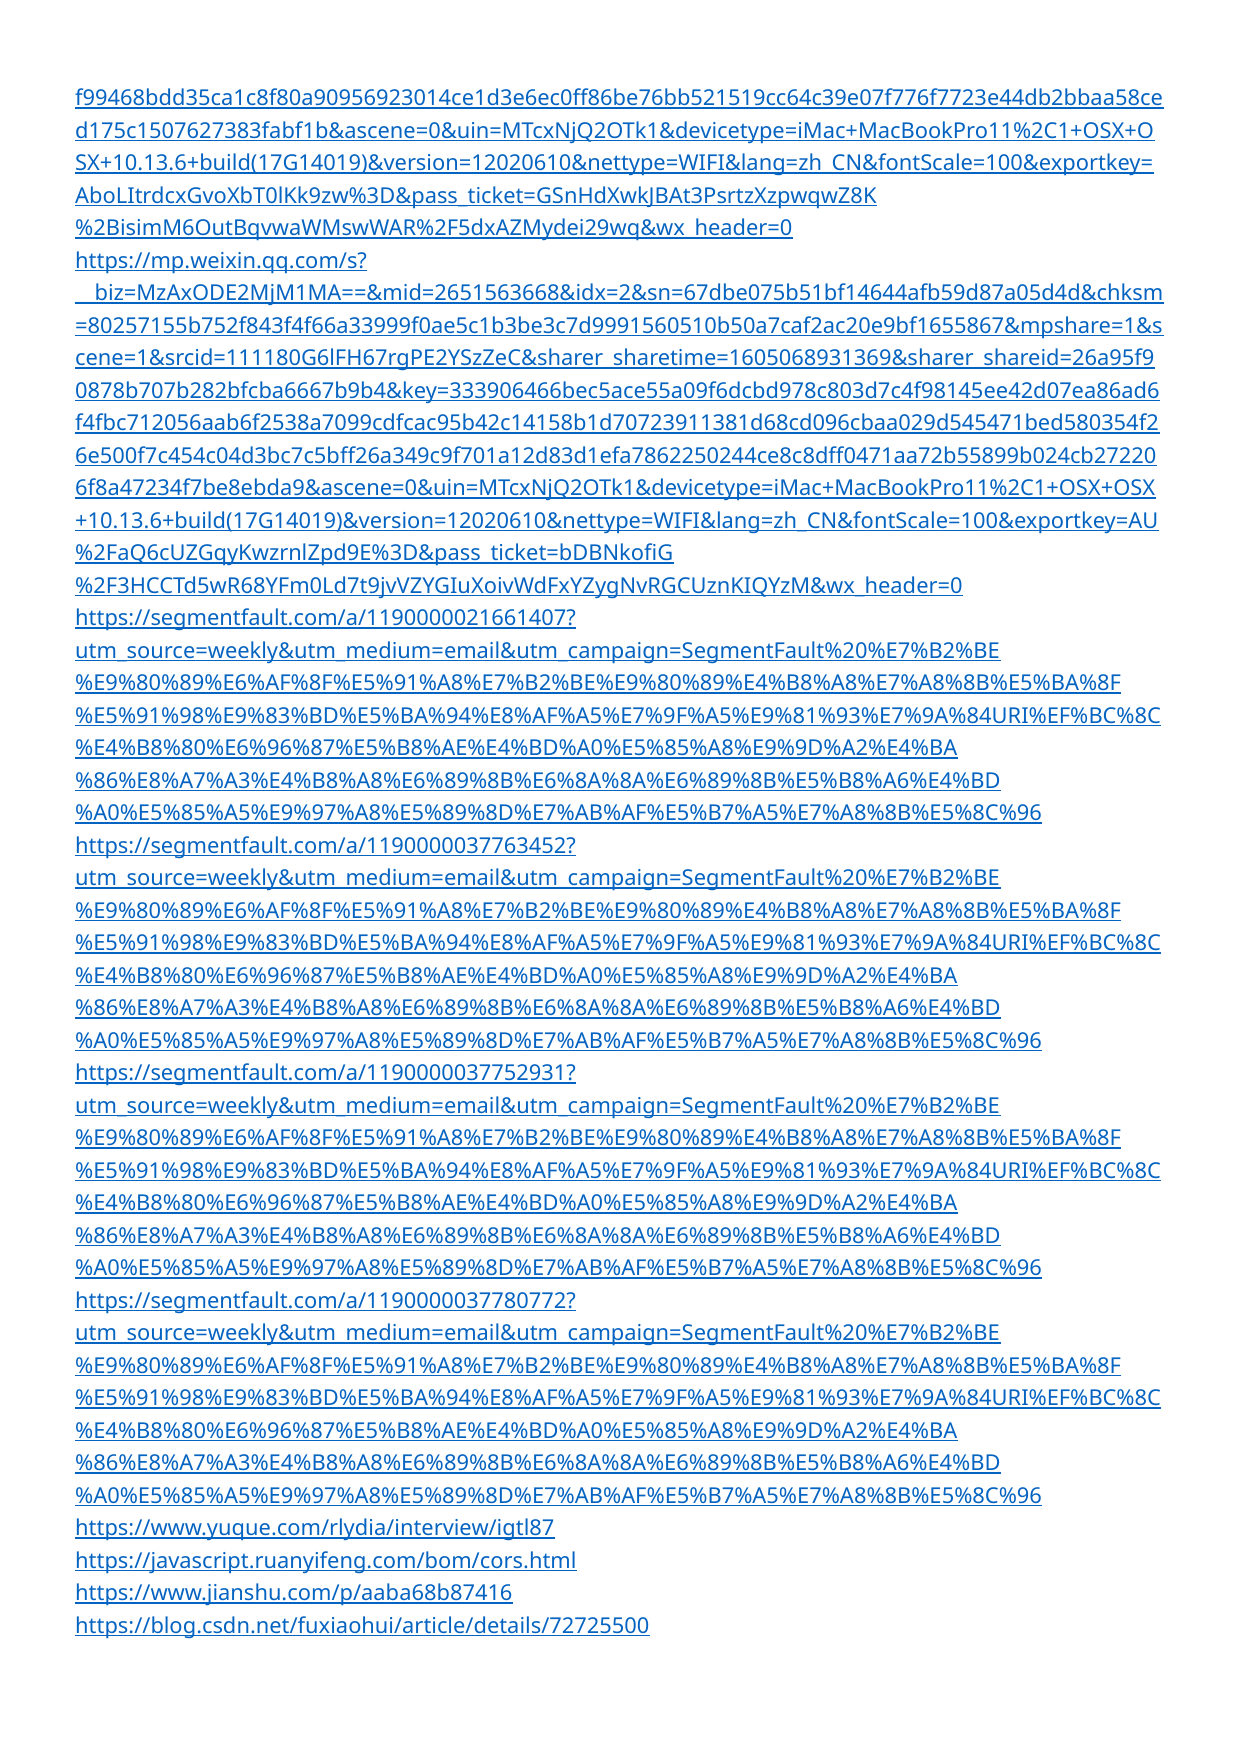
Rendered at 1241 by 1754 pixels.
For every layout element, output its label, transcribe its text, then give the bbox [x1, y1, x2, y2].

text https://www.jianshu.com/p/aaba68b87416 [75, 1576, 1165, 1608]
text https://segmentfault.com/a/1190000021661407?utm_source=weekly&utm_medium=email&utm_campaign=SegmentFault%20%E7%B2%BE%E9%80%89%E6%AF%8F%E5%91%A8%E7%B2%BE%E9%80%89%E4%B8%A8%E7%A8%8B%E5%BA%8F%E5%91%98%E9%83%BD%E5%BA%94%E8%AF%A5%E7%9F%A5%E9%81%93%E7%9A%84URI%EF%BC%8C%E4%B8%80%E6%96%87%E5%B8%AE%E4%BD%A0%E5%85%A8%E9%9D%A2%E4%BA%86%E8%A7%A3%E4%B8%A8%E6%89%8B%E6%8A%8A%E6%89%8B%E5%B8%A6%E4%BD%A0%E5%85%A5%E9%97%A8%E5%89%8D%E7%AB%AF%E5%B7%A5%E7%A8%8B%E5%8C%96 [75, 601, 1165, 828]
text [75, 81, 1165, 243]
text https://www.yuque.com/rlydia/interview/igtl87 [75, 1511, 1165, 1543]
text https://mp.weixin.qq.com/s?__biz=MzAxODE2MjM1MA==&mid=2651563668&idx=2&sn=67dbe075b51bf14644afb59d87a05d4d&chksm=80257155b752f843f4f66a33999f0ae5c1b3be3c7d9991560510b50a7caf2ac20e9bf1655867&mpshare=1&scene=1&srcid=111180G6lFH67rgPE2YSzZeC&sharer_sharetime=1605068931369&sharer_shareid=26a95f90878b707b282bfcba6667b9b4&key=333906466bec5ace55a09f6dcbd978c803d7c4f98145ee42d07ea86ad6f4fbc712056aab6f2538a7099cdfcac95b42c14158b1d70723911381d68cd096cbaa029d545471bed580354f26e500f7c454c04d3bc7c5bff26a349c9f701a12d83d1efa7862250244ce8c8dff0471aa72b55899b024cb272206f8a47234f7be8ebda9&ascene=0&uin=MTcxNjQ2OTk1&devicetype=iMac+MacBookPro11%2C1+OSX+OSX+10.13.6+build(17G14019)&version=12020610&nettype=WIFI&lang=zh_CN&fontScale=100&exportkey=AU%2FaQ6cUZGqyKwzrnlZpd9E%3D&pass_ticket=bDBNkofiG%2F3HCCTd5wR68YFm0Ld7t9jvVZYGIuXoivWdFxYZygNvRGCUznKIQYzM&wx_header=0 [75, 243, 1165, 601]
text https://segmentfault.com/a/1190000037763452?utm_source=weekly&utm_medium=email&utm_campaign=SegmentFault%20%E7%B2%BE%E9%80%89%E6%AF%8F%E5%91%A8%E7%B2%BE%E9%80%89%E4%B8%A8%E7%A8%8B%E5%BA%8F%E5%91%98%E9%83%BD%E5%BA%94%E8%AF%A5%E7%9F%A5%E9%81%93%E7%9A%84URI%EF%BC%8C%E4%B8%80%E6%96%87%E5%B8%AE%E4%BD%A0%E5%85%A8%E9%9D%A2%E4%BA%86%E8%A7%A3%E4%B8%A8%E6%89%8B%E6%8A%8A%E6%89%8B%E5%B8%A6%E4%BD%A0%E5%85%A5%E9%97%A8%E5%89%8D%E7%AB%AF%E5%B7%A5%E7%A8%8B%E5%8C%96 [75, 828, 1165, 1056]
text https://javascript.ruanyifeng.com/bom/cors.html [75, 1543, 1165, 1576]
text https://segmentfault.com/a/1190000037752931?utm_source=weekly&utm_medium=email&utm_campaign=SegmentFault%20%E7%B2%BE%E9%80%89%E6%AF%8F%E5%91%A8%E7%B2%BE%E9%80%89%E4%B8%A8%E7%A8%8B%E5%BA%8F%E5%91%98%E9%83%BD%E5%BA%94%E8%AF%A5%E7%9F%A5%E9%81%93%E7%9A%84URI%EF%BC%8C%E4%B8%80%E6%96%87%E5%B8%AE%E4%BD%A0%E5%85%A8%E9%9D%A2%E4%BA%86%E8%A7%A3%E4%B8%A8%E6%89%8B%E6%8A%8A%E6%89%8B%E5%B8%A6%E4%BD%A0%E5%85%A5%E9%97%A8%E5%89%8D%E7%AB%AF%E5%B7%A5%E7%A8%8B%E5%8C%96 [75, 1056, 1165, 1283]
text https://blog.csdn.net/fuxiaohui/article/details/72725500 [75, 1608, 1165, 1641]
text https://segmentfault.com/a/1190000037780772?utm_source=weekly&utm_medium=email&utm_campaign=SegmentFault%20%E7%B2%BE%E9%80%89%E6%AF%8F%E5%91%A8%E7%B2%BE%E9%80%89%E4%B8%A8%E7%A8%8B%E5%BA%8F%E5%91%98%E9%83%BD%E5%BA%94%E8%AF%A5%E7%9F%A5%E9%81%93%E7%9A%84URI%EF%BC%8C%E4%B8%80%E6%96%87%E5%B8%AE%E4%BD%A0%E5%85%A8%E9%9D%A2%E4%BA%86%E8%A7%A3%E4%B8%A8%E6%89%8B%E6%8A%8A%E6%89%8B%E5%B8%A6%E4%BD%A0%E5%85%A5%E9%97%A8%E5%89%8D%E7%AB%AF%E5%B7%A5%E7%A8%8B%E5%8C%96 [75, 1283, 1165, 1511]
